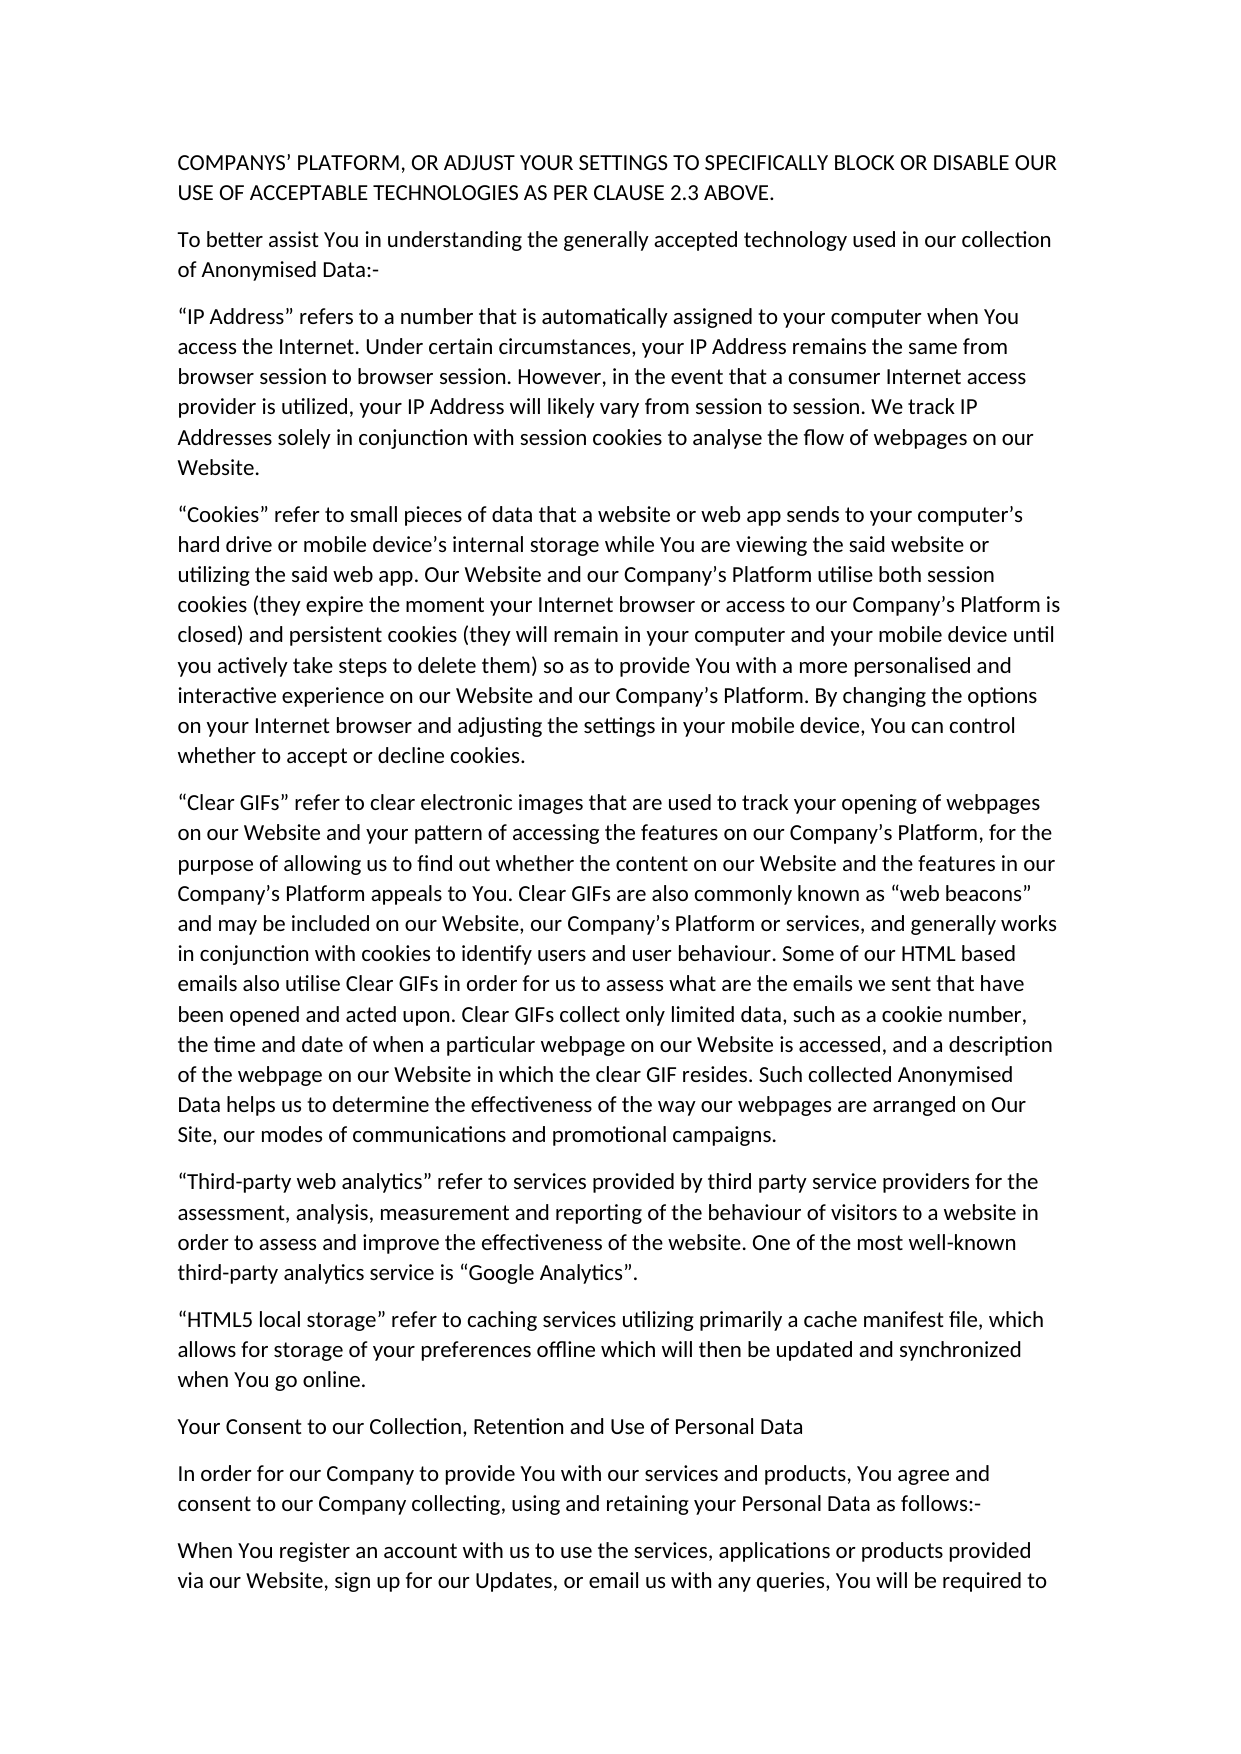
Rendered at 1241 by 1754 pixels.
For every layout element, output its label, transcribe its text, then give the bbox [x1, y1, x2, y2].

text “Third-party web analytics” refer to services provided by third party service providers for the assessment, analysis, measurement and reporting of the behaviour of visitors to a website in order to assess and improve the effectiveness of the website. One of the most well-known third-party analytics service is “Google Analytics”. [177, 1167, 1063, 1286]
text “Cookies” refer to small pieces of data that a website or web app sends to your computer’s hard drive or mobile device’s internal storage while You are viewing the said website or utilizing the said web app. Our Website and our Company’s Platform utilise both session cookies (they expire the moment your Internet browser or access to our Company’s Platform is closed) and persistent cookies (they will remain in your computer and your mobile device until you actively take steps to delete them) so as to provide You with a more personalised and interactive experience on our Website and our Company’s Platform. By changing the options on your Internet browser and adjusting the settings in your mobile device, You can control whether to accept or decline cookies. [177, 500, 1063, 769]
text In order for our Company to provide You with our services and products, You agree and consent to our Company collecting, using and retaining your Personal Data as follows:- [177, 1459, 1063, 1517]
text “HTML5 local storage” refer to caching services utilizing primarily a cache manifest file, which allows for storage of your preferences offline which will then be updated and synchronized when You go online. [177, 1305, 1063, 1393]
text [177, 1536, 1063, 1594]
text Your Consent to our Collection, Retention and Use of Personal Data [177, 1412, 1063, 1440]
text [177, 148, 1063, 206]
text “Clear GIFs” refer to clear electronic images that are used to track your opening of webpages on our Website and your pattern of accessing the features on our Company’s Platform, for the purpose of allowing us to find out whether the content on our Website and the features in our Company’s Platform appeals to You. Clear GIFs are also commonly known as “web beacons” and may be included on our Website, our Company’s Platform or services, and generally works in conjunction with cookies to identify users and user behaviour. Some of our HTML based emails also utilise Clear GIFs in order for us to assess what are the emails we sent that have been opened and acted upon. Clear GIFs collect only limited data, such as a cookie number, the time and date of when a particular webpage on our Website is accessed, and a description of the webpage on our Website in which the clear GIF resides. Such collected Anonymised Data helps us to determine the effectiveness of the way our webpages are arranged on Our Site, our modes of communications and promotional campaigns. [177, 788, 1063, 1148]
text “IP Address” refers to a number that is automatically assigned to your computer when You access the Internet. Under certain circumstances, your IP Address remains the same from browser session to browser session. However, in the event that a consumer Internet access provider is utilized, your IP Address will likely vary from session to session. We track IP Addresses solely in conjunction with session cookies to analyse the flow of webpages on our Website. [177, 302, 1063, 481]
text To better assist You in understanding the generally accepted technology used in our collection of Anonymised Data:- [177, 225, 1063, 283]
